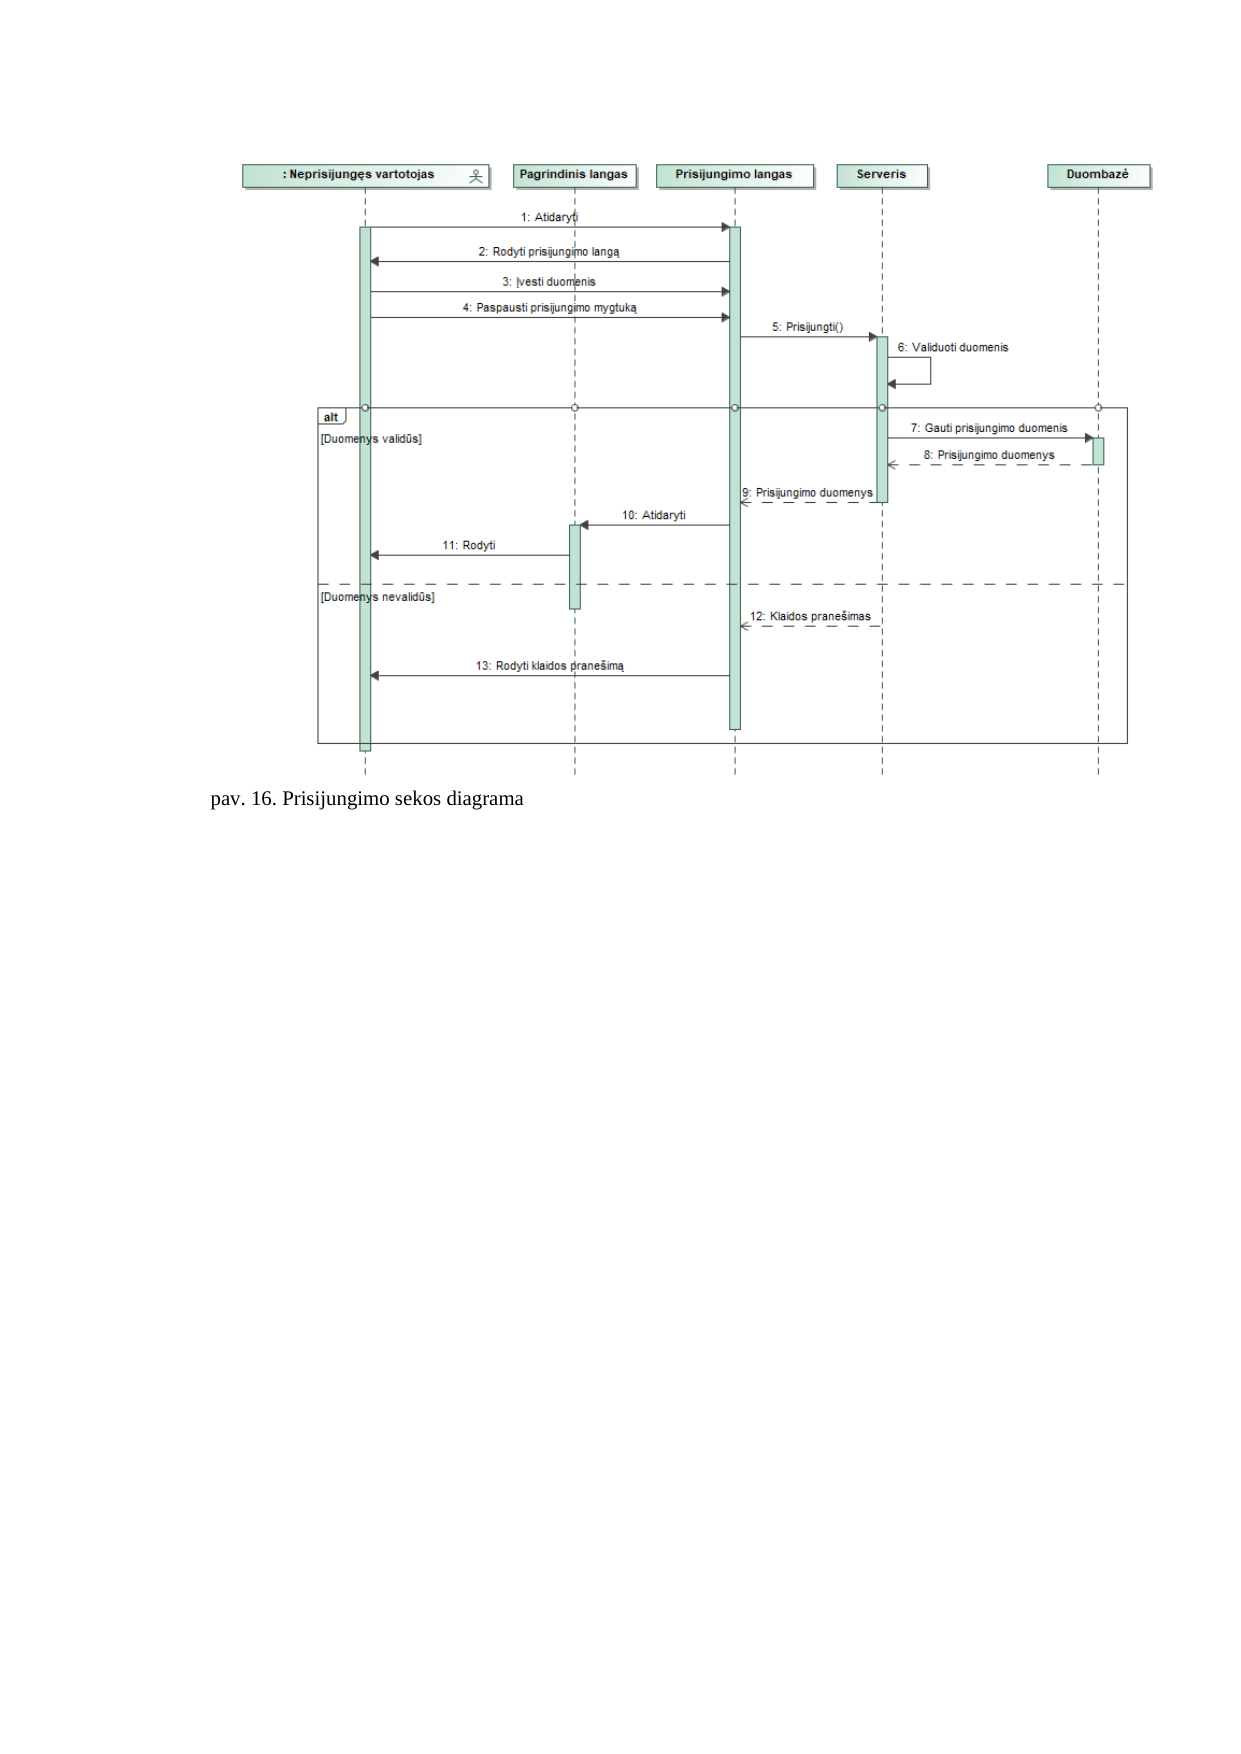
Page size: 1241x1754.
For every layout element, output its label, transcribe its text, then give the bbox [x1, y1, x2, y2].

picture [210, 147, 1185, 786]
